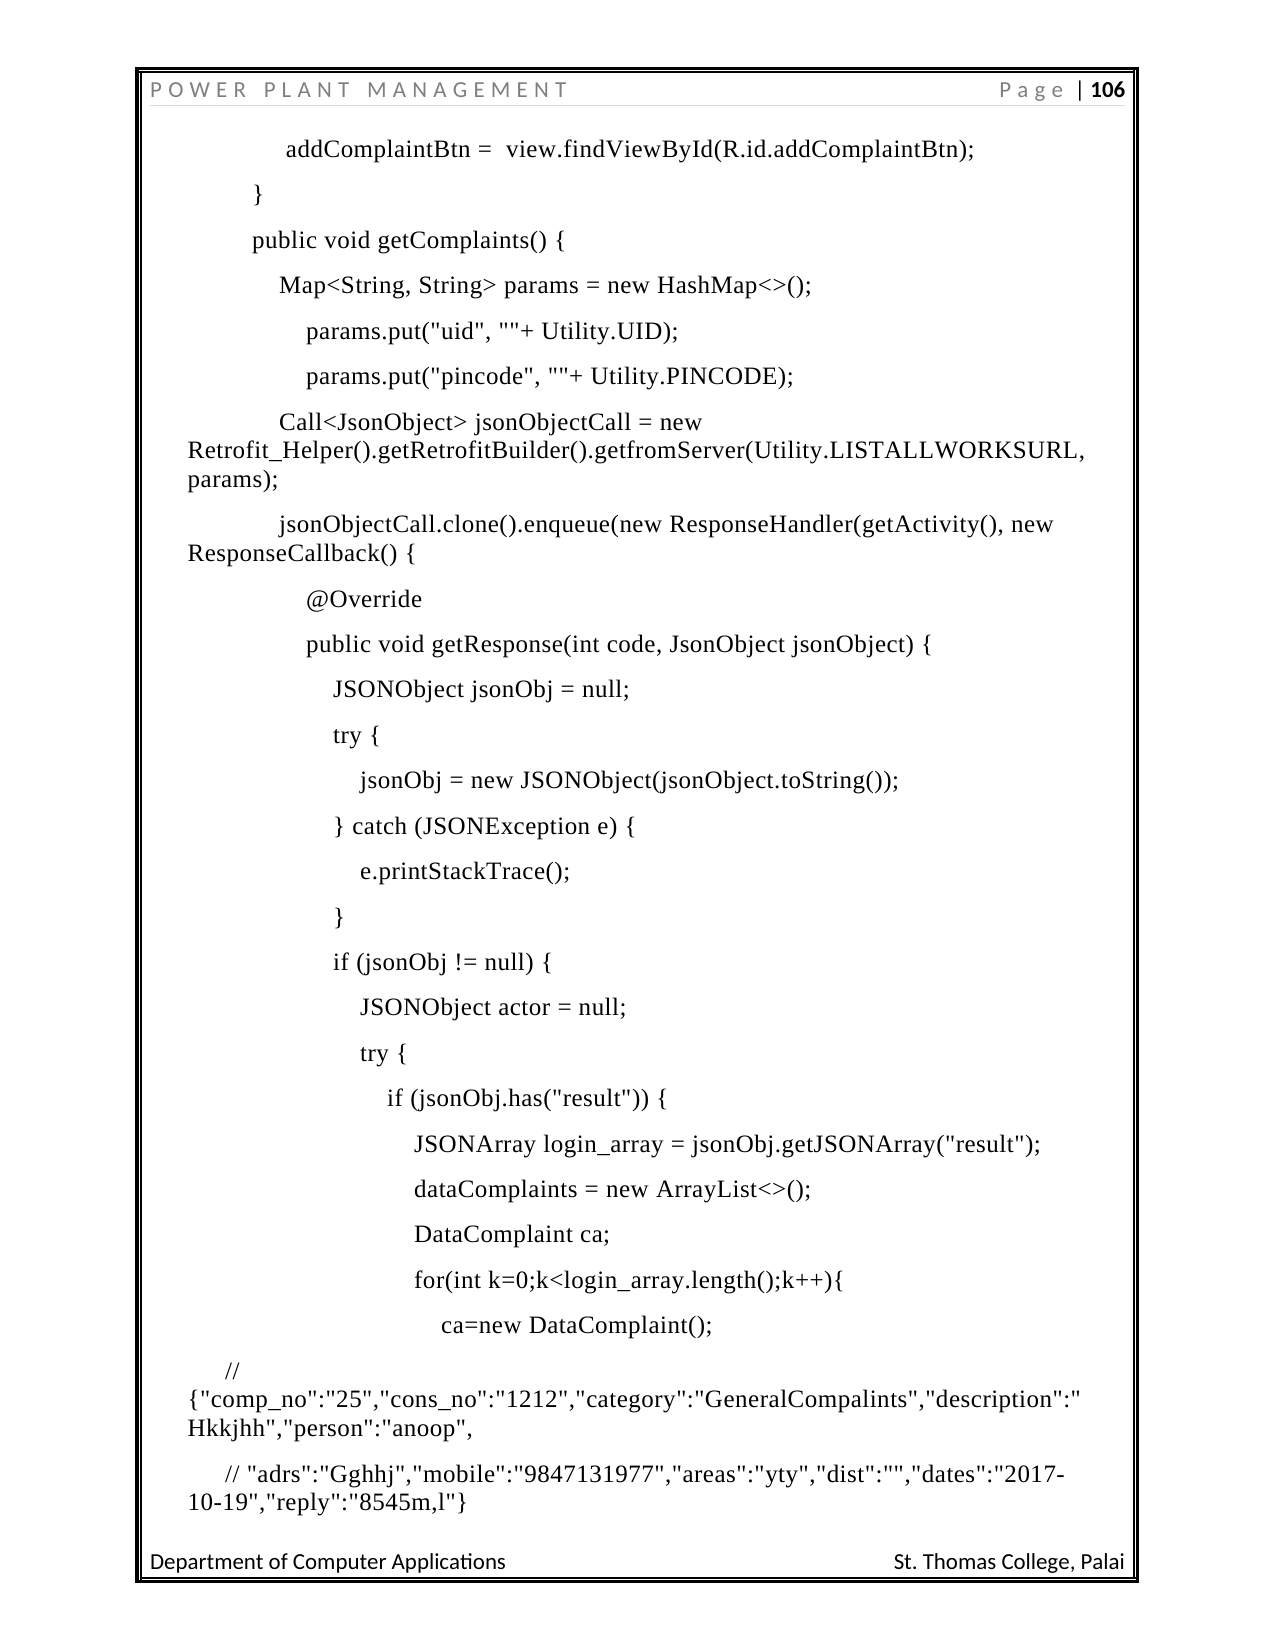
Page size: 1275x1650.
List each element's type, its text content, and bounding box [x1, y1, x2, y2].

text Call<JsonObject> jsonObjectCall = new Retrofit_Helper().getRetrofitBuilder().getfromServer(Utility.LISTALLWORKSURL,params); [187, 407, 1095, 493]
text DataComplaint ca; [187, 1219, 1095, 1248]
text try { [187, 720, 1095, 749]
text params.put("pincode", ""+ Utility.PINCODE); [187, 361, 1095, 390]
text dataComplaints = new ArrayList<>(); [187, 1174, 1095, 1203]
text JSONObject actor = null; [187, 992, 1095, 1021]
text jsonObjectCall.clone().enqueue(new ResponseHandler(getActivity(), new ResponseCallback() { [187, 509, 1095, 567]
text jsonObj = new JSONObject(jsonObject.toString()); [187, 765, 1095, 794]
text public void getResponse(int code, JsonObject jsonObject) { [187, 629, 1095, 658]
text } [187, 902, 1095, 930]
text } catch (JSONException e) { [187, 811, 1095, 839]
text } [187, 179, 1095, 208]
text // "adrs":"Gghhj","mobile":"9847131977","areas":"yty","dist":"","dates":"2017-10-19","reply":"8545m,l"} [187, 1459, 1095, 1516]
text for(int k=0;k<login_array.length();k++){ [187, 1265, 1095, 1294]
text e.printStackTrace(); [187, 856, 1095, 885]
text if (jsonObj.has("result")) { [187, 1083, 1095, 1112]
text addComplaintBtn = view.findViewById(R.id.addComplaintBtn); [187, 134, 1095, 163]
text public void getComplaints() { [187, 225, 1095, 254]
text JSONObject jsonObj = null; [187, 674, 1095, 703]
text Map<String, String> params = new HashMap<>(); [187, 270, 1095, 299]
text params.put("uid", ""+ Utility.UID); [187, 316, 1095, 344]
text JSONArray login_array = jsonObj.getJSONArray("result"); [187, 1129, 1095, 1157]
text if (jsonObj != null) { [187, 947, 1095, 976]
text @Override [187, 584, 1095, 612]
text //{"comp_no":"25","cons_no":"1212","category":"GeneralCompalints","description":"Hkkjhh","person":"anoop", [187, 1356, 1095, 1442]
text try { [187, 1038, 1095, 1067]
text ca=new DataComplaint(); [187, 1310, 1095, 1339]
